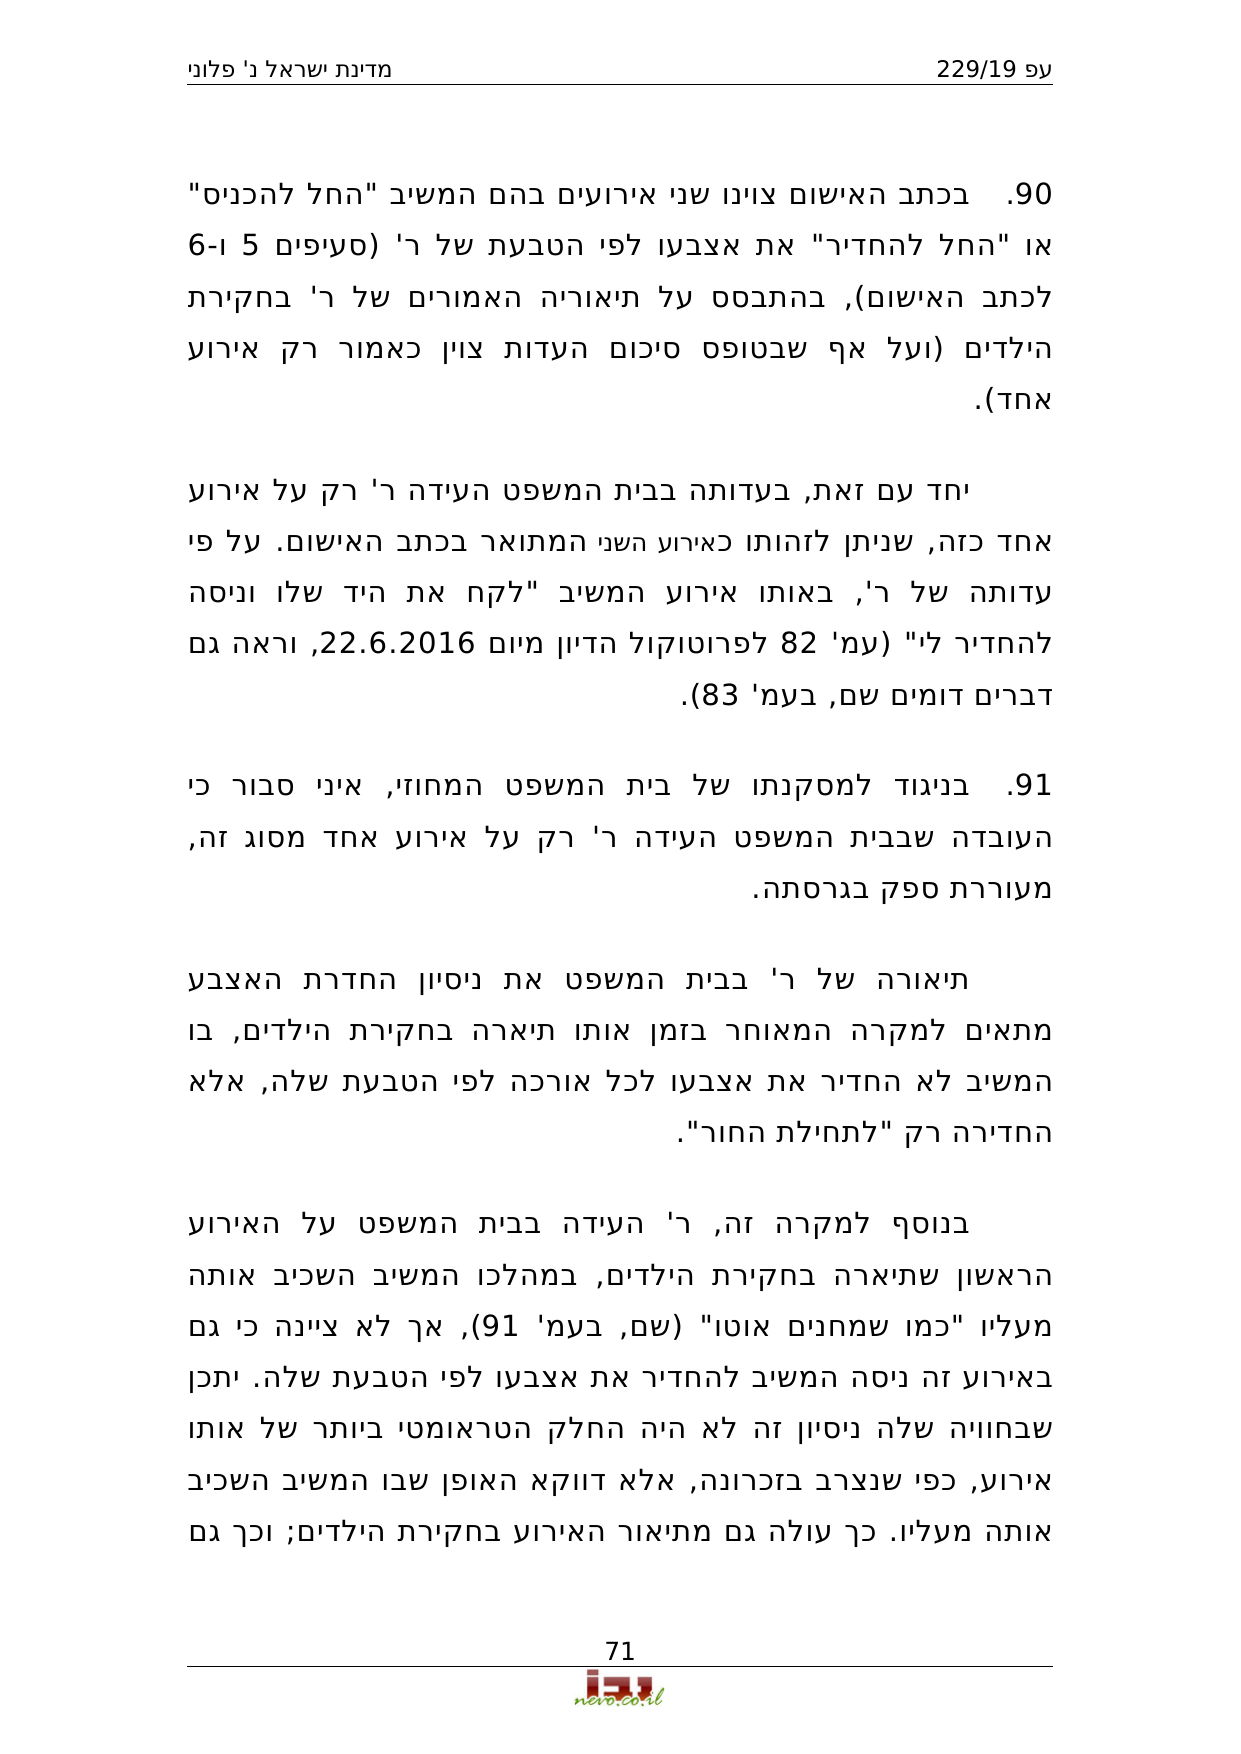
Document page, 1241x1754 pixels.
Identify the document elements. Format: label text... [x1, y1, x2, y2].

text יחד עם זאת, בעדותה בבית המשפט העידה ר' רק על אירוע אחד כזה, שניתן לזהותו כאירוע השני המתואר בכתב האישום. על פי עדותה של ר', באותו אירוע המשיב "לקח את היד שלו וניסה להחדיר לי" (עמ' 82 לפרוטוקול הדיון מיום 22.6.2016, וראה גם דברים דומים שם, בעמ' 83). [187, 473, 1053, 712]
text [187, 1206, 1053, 1548]
text תיאורה של ר' בבית המשפט את ניסיון החדרת האצבע מתאים למקרה המאוחר בזמן אותו תיארה בחקירת הילדים, בו המשיב לא החדיר את אצבעו לכל אורכה לפי הטבעת שלה, אלא החדירה רק "לתחילת החור". [187, 962, 1053, 1150]
text 90. בכתב האישום צוינו שני אירועים בהם המשיב "החל להכניס" או "החל להחדיר" את אצבעו לפי הטבעת של ר' (סעיפים 5 ו-6 לכתב האישום), בהתבסס על תיאוריה האמורים של ר' בחקירת הילדים (ועל אף שבטופס סיכום העדות צוין כאמור רק אירוע אחד). [187, 177, 1053, 416]
text 91. בניגוד למסקנתו של בית המשפט המחוזי, איני סבור כי העובדה שבבית המשפט העידה ר' רק על אירוע אחד מסוג זה, מעוררת ספק בגרסתה. [187, 768, 1053, 905]
picture [574, 1669, 666, 1707]
